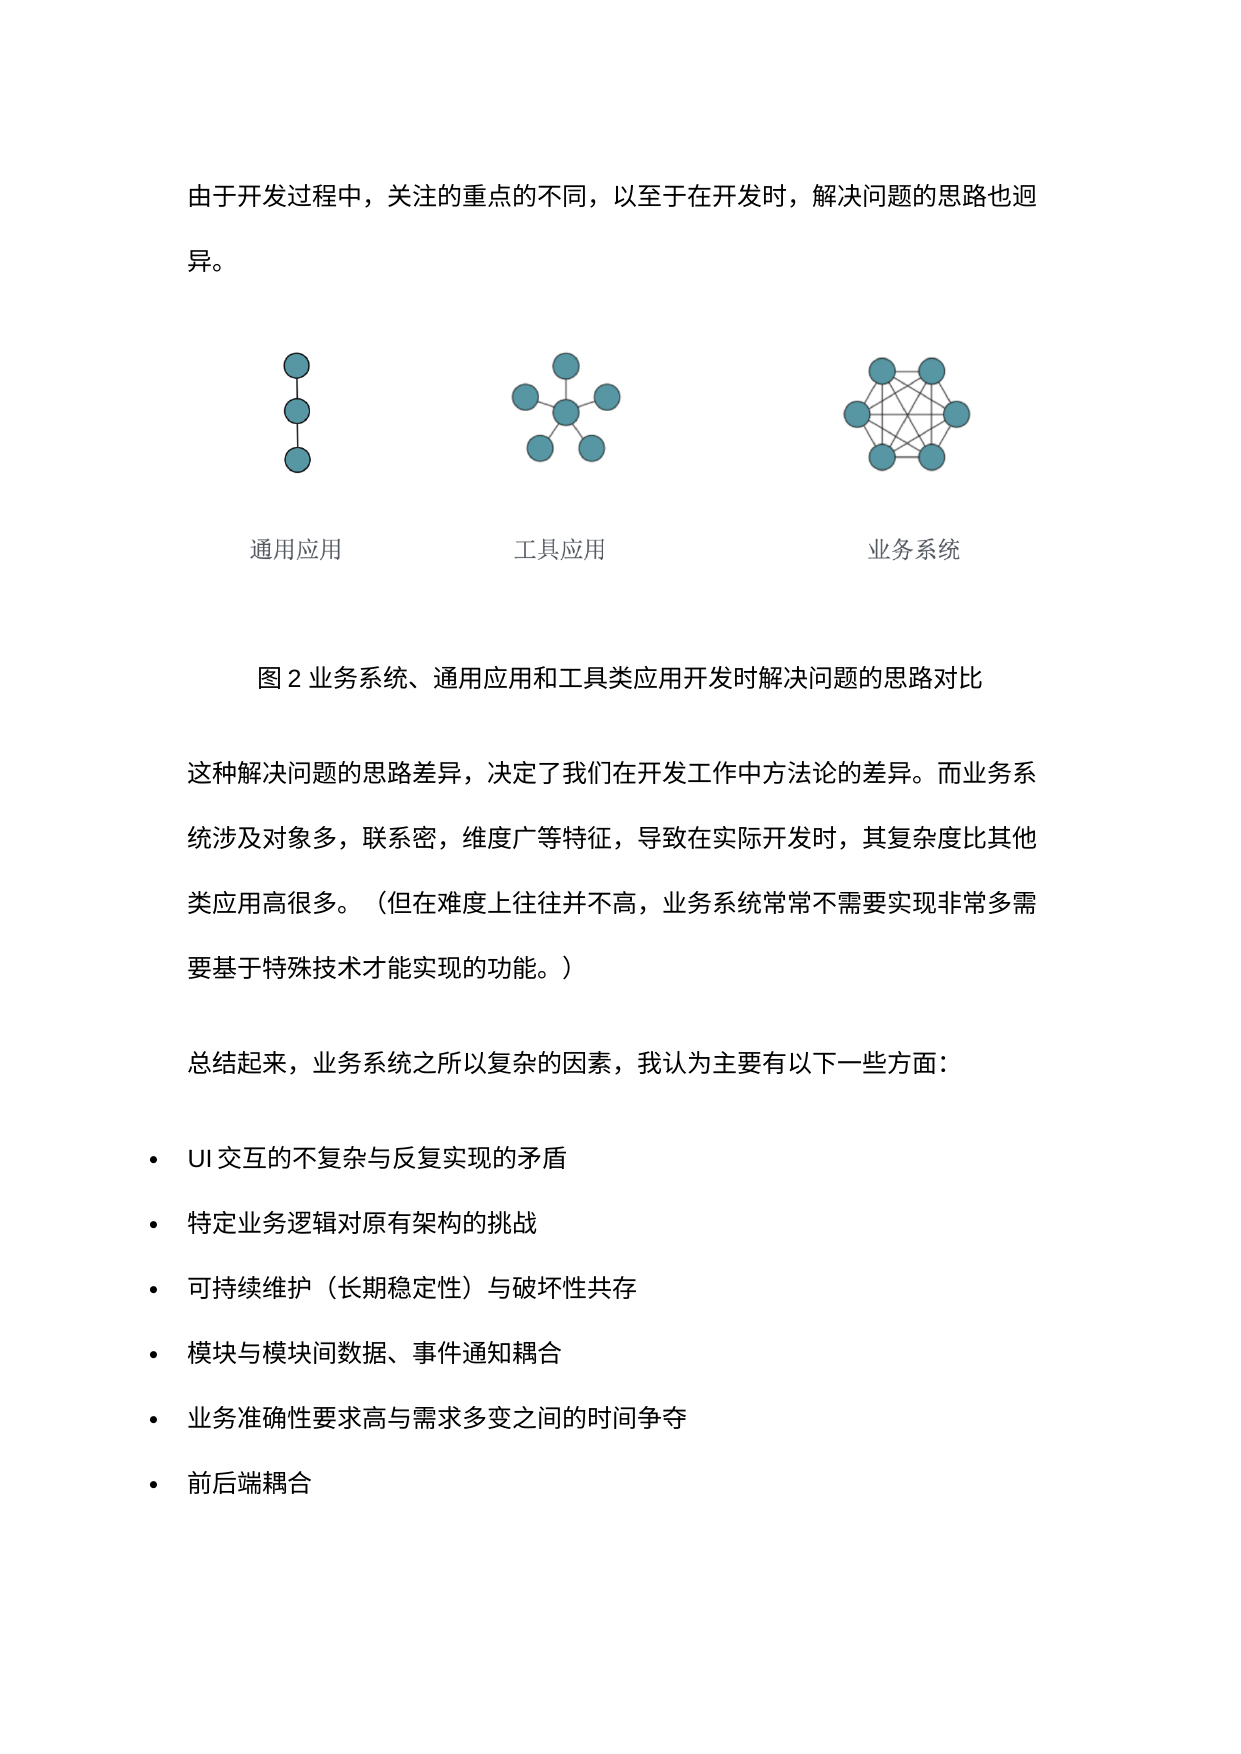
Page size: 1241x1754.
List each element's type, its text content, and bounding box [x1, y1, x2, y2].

list 特定业务逻辑对原有架构的挑战 [150, 1189, 1053, 1254]
text 这种解决问题的思路差异，决定了我们在开发工作中方法论的差异。而业务系统涉及对象多，联系密，维度广等特征，导致在实际开发时，其复杂度比其他类应用高很多。（但在难度上往往并不高，业务系统常常不需要实现非常多需要基于特殊技术才能实现的功能。） [187, 739, 1053, 999]
list 业务准确性要求高与需求多变之间的时间争夺 [150, 1384, 1053, 1449]
text 总结起来，业务系统之所以复杂的因素，我认为主要有以下一些方面： [187, 1029, 1053, 1094]
list 可持续维护（长期稳定性）与破坏性共存 [150, 1254, 1053, 1319]
list 前后端耦合 [150, 1449, 1053, 1514]
text 由于开发过程中，关注的重点的不同，以至于在开发时，解决问题的思路也迥异。 [187, 162, 1053, 292]
list UI交互的不复杂与反复实现的矛盾 [150, 1124, 1053, 1189]
text 图2 业务系统、通用应用和工具类应用开发时解决问题的思路对比 [187, 644, 1053, 709]
picture [187, 322, 1053, 593]
list 模块与模块间数据、事件通知耦合 [150, 1319, 1053, 1384]
